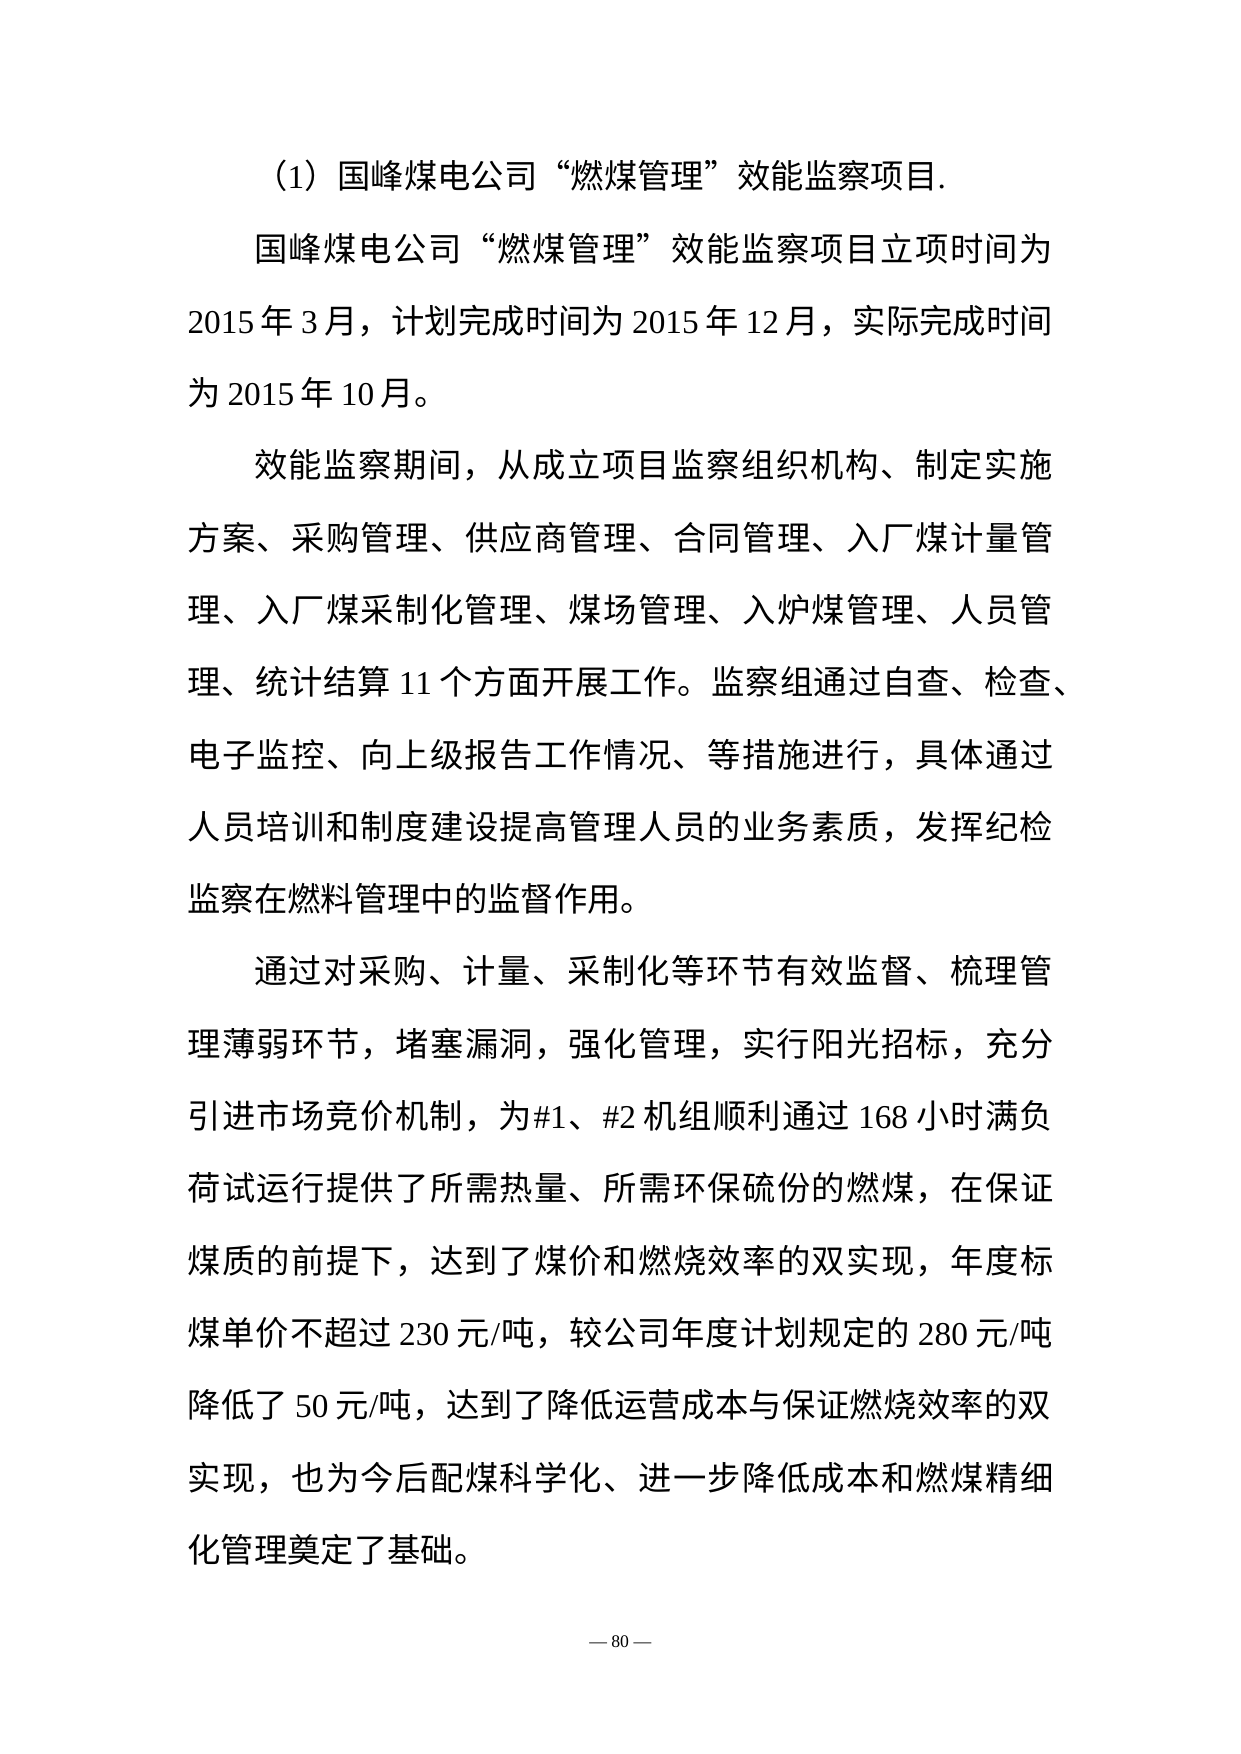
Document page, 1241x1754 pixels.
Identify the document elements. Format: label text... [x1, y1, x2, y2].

text 通过对采购、计量、采制化等环节有效监督、梳理管理薄弱环节，堵塞漏洞，强化管理，实行阳光招标，充分引进市场竞价机制，为#1、#2机组顺利通过168小时满负荷试运行提供了所需热量、所需环保硫份的燃煤，在保证煤质的前提下，达到了煤价和燃烧效率的双实现，年度标煤单价不超过230元/吨，较公司年度计划规定的280元/吨降低了50元/吨，达到了降低运营成本与保证燃烧效率的双实现，也为今后配煤科学化、进一步降低成本和燃煤精细化管理奠定了基础。 [187, 945, 1053, 1572]
text （1）国峰煤电公司“燃煤管理”效能监察项目. [187, 150, 1053, 198]
text 国峰煤电公司“燃煤管理”效能监察项目立项时间为2015年3月，计划完成时间为2015年12月，实际完成时间为2015年10月。 [187, 222, 1053, 415]
text 效能监察期间，从成立项目监察组织机构、制定实施方案、采购管理、供应商管理、合同管理、入厂煤计量管理、入厂煤采制化管理、煤场管理、入炉煤管理、人员管理、统计结算11个方面开展工作。监察组通过自查、检查、电子监控、向上级报告工作情况、等措施进行，具体通过人员培训和制度建设提高管理人员的业务素质，发挥纪检监察在燃料管理中的监督作用。 [187, 439, 1053, 921]
